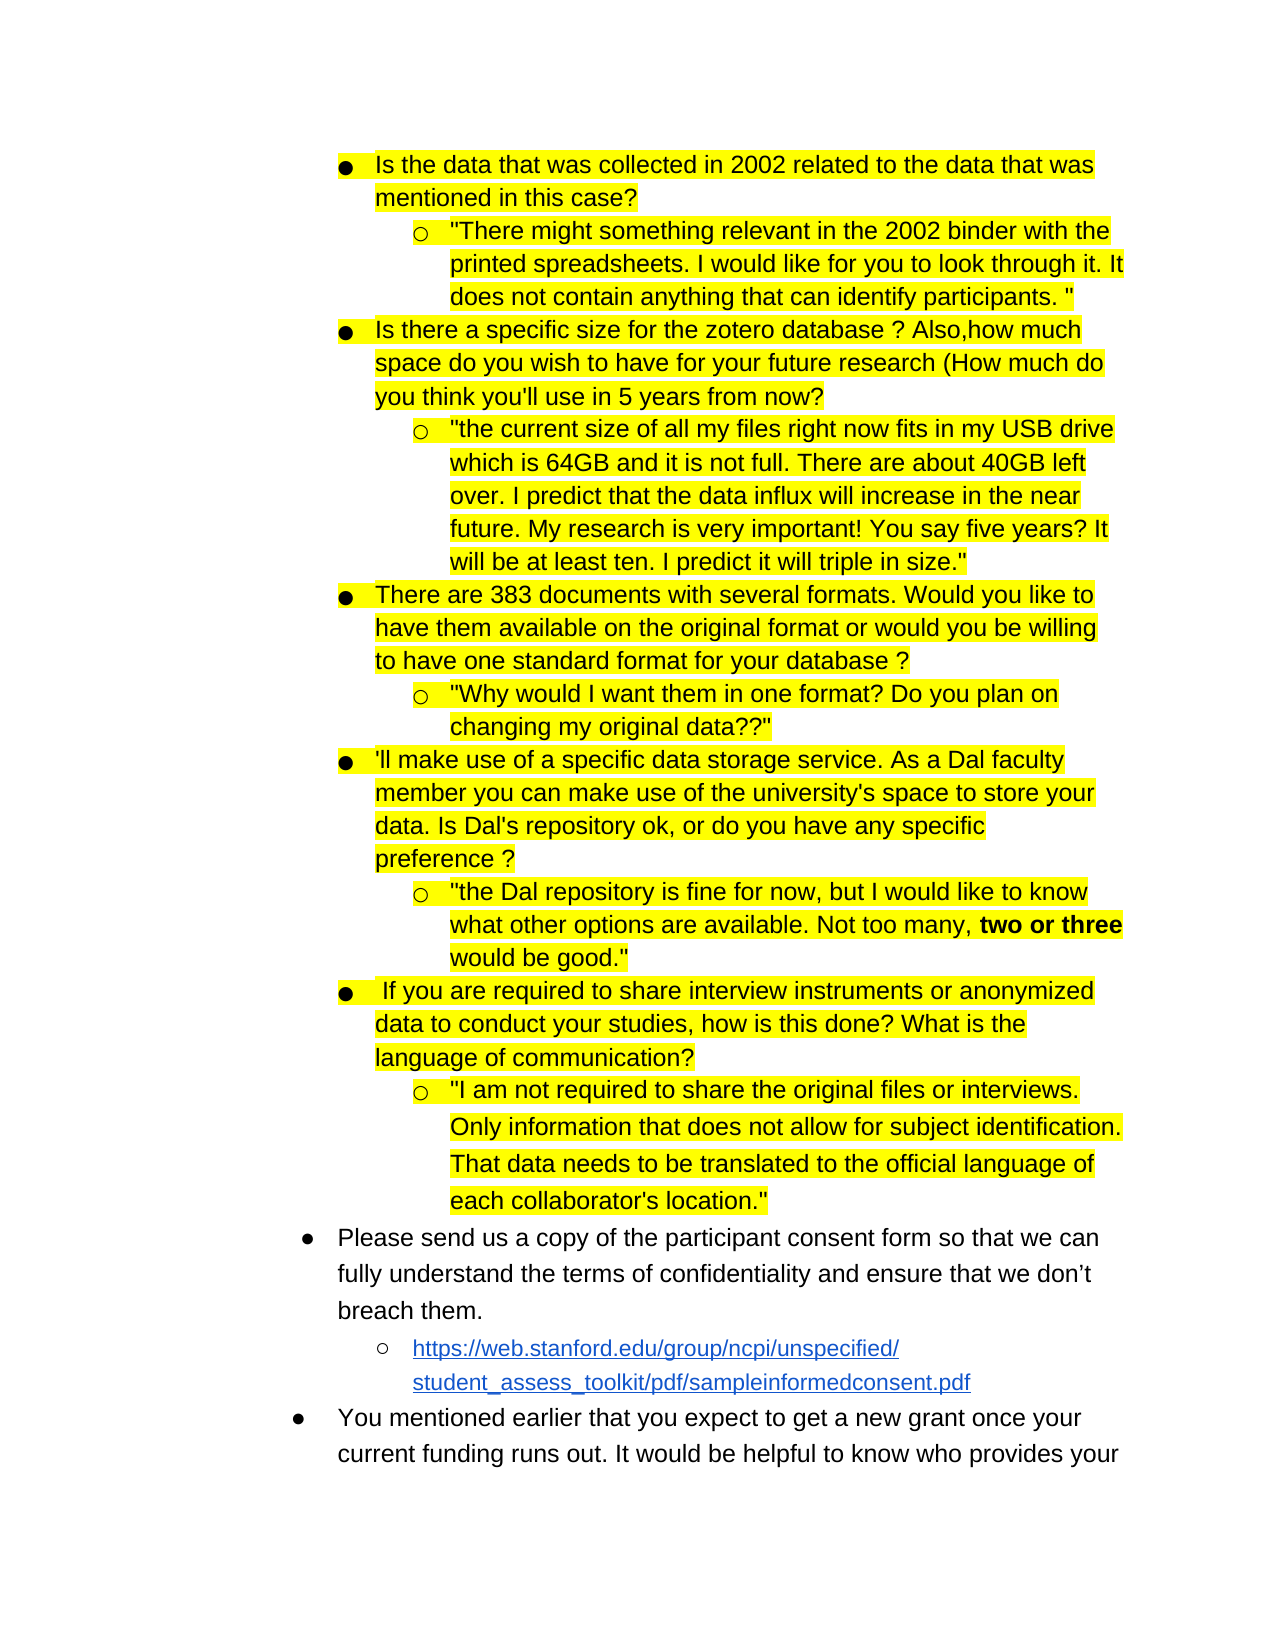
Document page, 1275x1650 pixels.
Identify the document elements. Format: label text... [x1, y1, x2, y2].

list Please send us a copy of the participant consent form so that we can fully understand the terms of confidentiality and ensure that we don’t breach them. [300, 1223, 1125, 1325]
list "Why would I want them in one format? Do you plan on changing my original data??" [412, 679, 1125, 741]
list "I am not required to share the original files or interviews. Only information that does not allow for subject identification. That data needs to be translated to the official language of each collaborator's location." [412, 1076, 1125, 1215]
list "There might something relevant in the 2002 binder with the printed spreadsheets. I would like for you to look through it. It does not contain anything that can identify participants. " [412, 216, 1125, 311]
list There are 383 documents with several formats. Would you like to have them available on the original format or would you be willing to have one standard format for your database ? [337, 580, 1125, 674]
list "the current size of all my files right now fits in my USB drive which is 64GB and it is not full. There are about 40GB left over. I predict that the data influx will increase in the near future. My research is very important! You say five years? It will be at least ten. I predict it will triple in size." [412, 414, 1125, 575]
list https://web.stanford.edu/group/ncpi/unspecified/student_assess_toolkit/pdf/sampleinformedconsent.pdf [375, 1333, 1125, 1395]
list Is the data that was collected in 2002 related to the data that was mentioned in this case? [337, 150, 1125, 212]
list "the Dal repository is fine for now, but I would like to know what other options are available. Not too many, two or three would be good." [412, 877, 1125, 972]
list Is there a specific size for the zotero database ? Also,how much space do you wish to have for your future research (How much do you think you'll use in 5 years from now? [337, 315, 1125, 410]
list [291, 1403, 1125, 1468]
list 'll make use of a specific data storage service. As a Dal faculty member you can make use of the university's space to store your data. Is Dal's repository ok, or do you have any specific preference ? [337, 745, 1125, 873]
list If you are required to share interview instruments or anonymized data to conduct your studies, how is this done? What is the language of communication? [337, 976, 1125, 1071]
